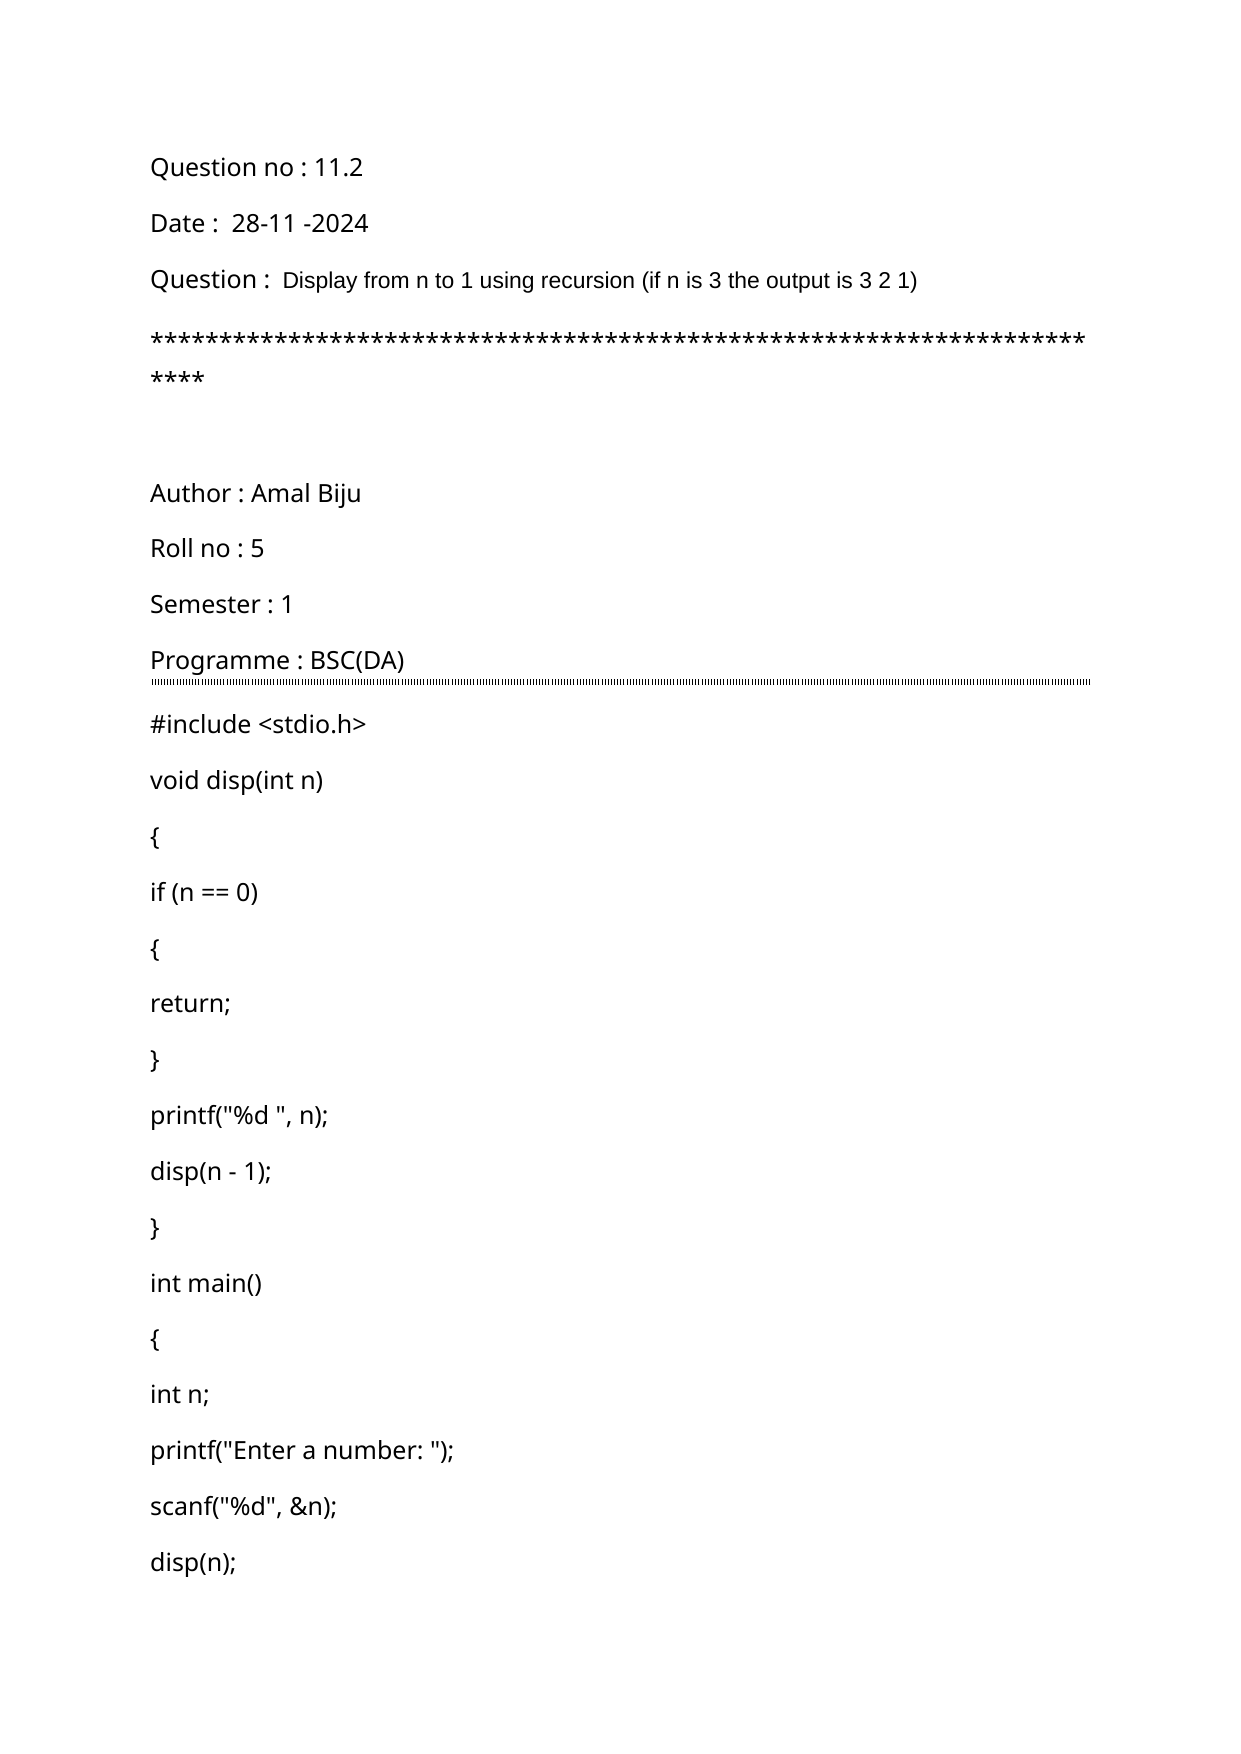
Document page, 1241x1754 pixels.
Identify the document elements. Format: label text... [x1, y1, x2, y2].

text disp(n - 1); [150, 1154, 1090, 1188]
text Question : Display from n to 1 using recursion (if n is 3 the output is 3 2 1) [150, 262, 1090, 296]
text int n; [150, 1377, 1090, 1411]
text return; [150, 986, 1090, 1020]
text ************************************************************************ [150, 324, 1090, 398]
text { [150, 819, 1090, 853]
text Author : Amal Biju [150, 475, 1090, 509]
text Programme : BSC(DA) [150, 643, 1090, 685]
text Roll no : 5 [150, 531, 1090, 565]
text Date : 28-11 -2024 [150, 206, 1090, 240]
text if (n == 0) [150, 874, 1090, 908]
text Question no : 11.2 [150, 150, 1090, 184]
text { [150, 930, 1090, 964]
text scanf("%d", &n); [150, 1489, 1090, 1523]
text int main() [150, 1265, 1090, 1299]
text { [150, 1321, 1090, 1355]
text disp(n); [150, 1544, 1090, 1578]
text } [150, 1209, 1090, 1243]
text Semester : 1 [150, 587, 1090, 621]
text printf("%d ", n); [150, 1098, 1090, 1132]
text #include <stdio.h> [150, 707, 1090, 741]
text } [150, 1042, 1090, 1076]
text void disp(int n) [150, 763, 1090, 797]
text printf("Enter a number: "); [150, 1433, 1090, 1467]
